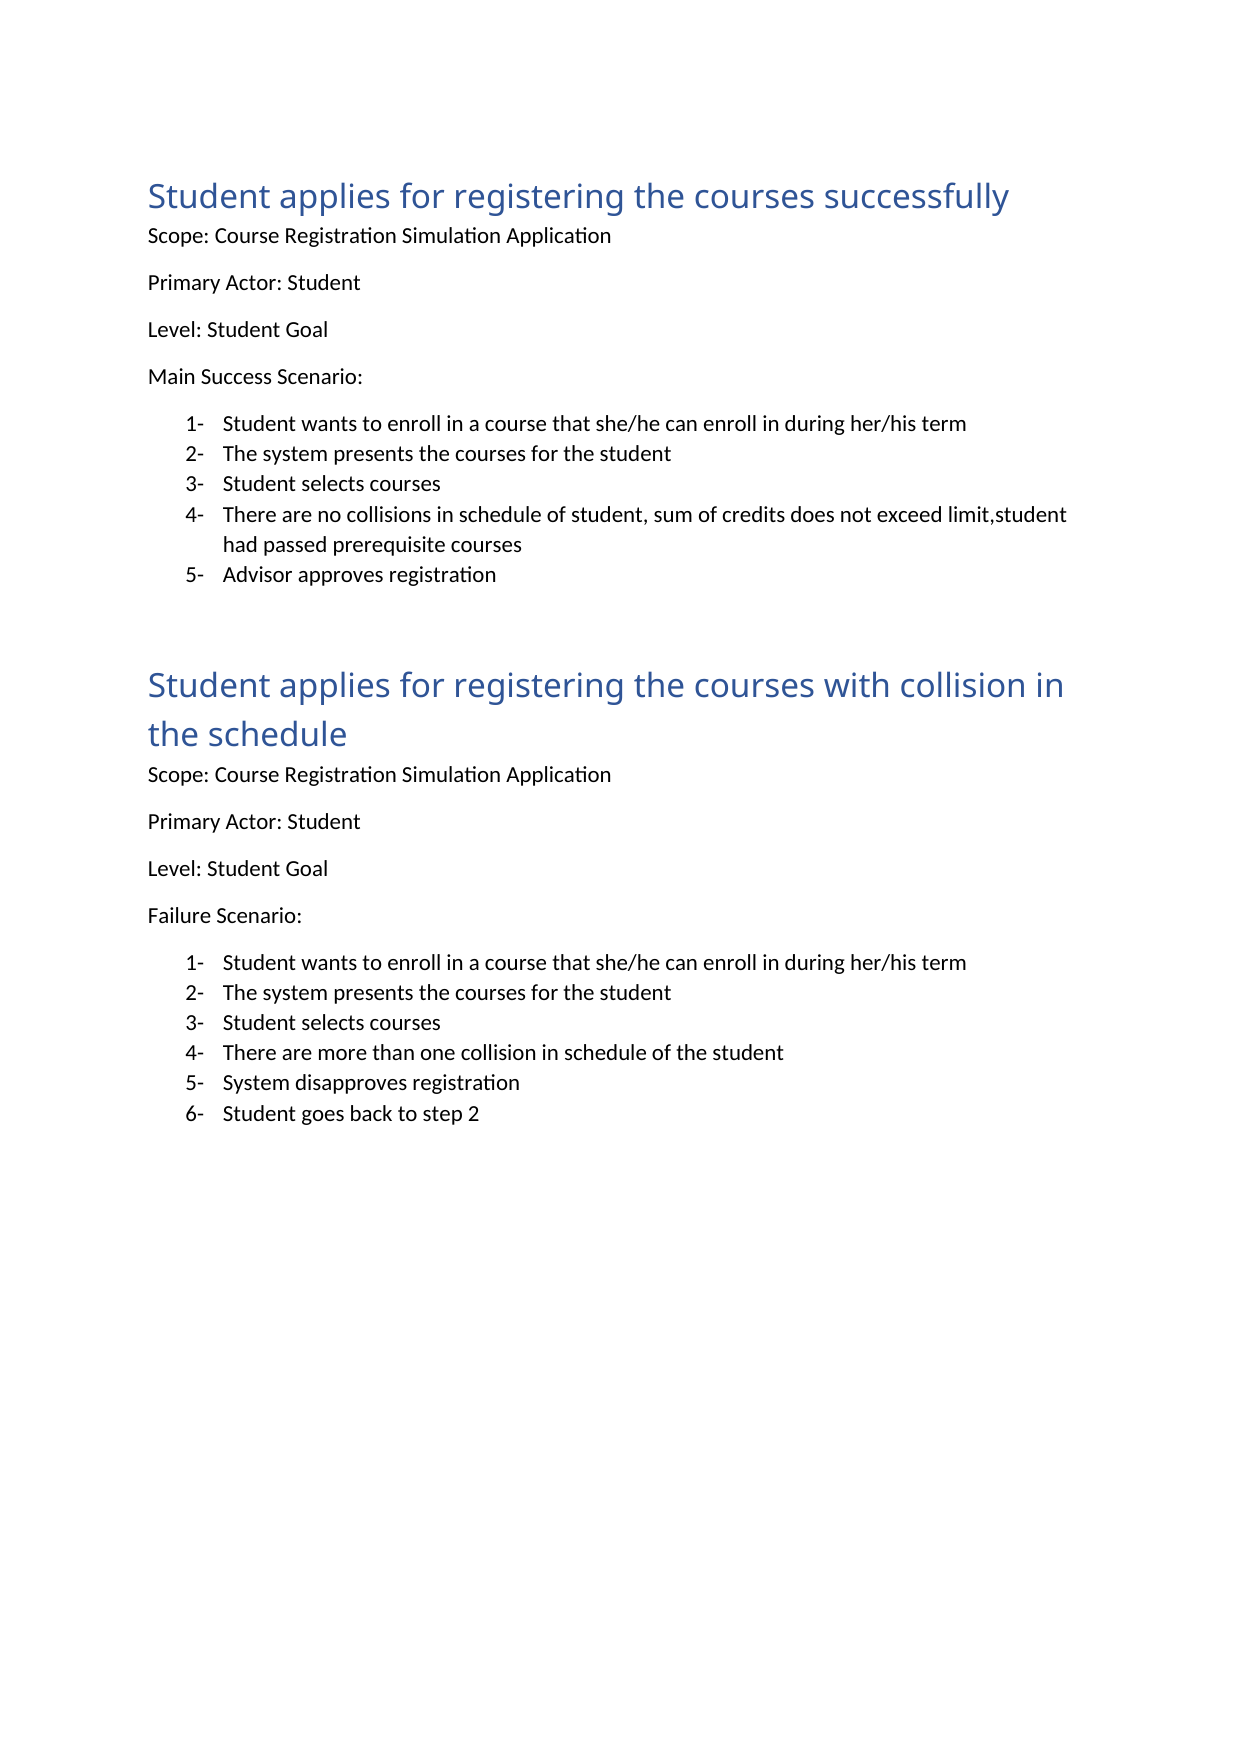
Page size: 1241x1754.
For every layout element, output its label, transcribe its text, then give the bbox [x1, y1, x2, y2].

subtitle Student applies for registering the courses successfully [148, 173, 1093, 218]
text Primary Actor: Student [148, 807, 1093, 835]
text Primary Actor: Student [148, 268, 1093, 296]
text Scope: Course Registration Simulation Application [148, 760, 1093, 788]
text Level: Student Goal [148, 854, 1093, 882]
list System disapproves registration [185, 1068, 1093, 1096]
list Student wants to enroll in a course that she/he can enroll in during her/his term [185, 409, 1093, 437]
list The system presents the courses for the student [185, 978, 1093, 1006]
list There are no collisions in schedule of student, sum of credits does not exceed limit,student had passed prerequisite courses [185, 500, 1093, 558]
list Student wants to enroll in a course that she/he can enroll in during her/his term [185, 948, 1093, 976]
list Student selects courses [185, 469, 1093, 497]
text Scope: Course Registration Simulation Application [148, 222, 1093, 249]
list The system presents the courses for the student [185, 439, 1093, 467]
text Failure Scenario: [148, 901, 1093, 929]
subtitle Student applies for registering the courses with collision in the schedule [148, 662, 1093, 757]
text Level: Student Goal [148, 315, 1093, 343]
list Student goes back to step 2 [185, 1099, 1093, 1127]
list Student selects courses [185, 1008, 1093, 1036]
list Advisor approves registration [185, 560, 1093, 588]
list There are more than one collision in schedule of the student [185, 1038, 1093, 1066]
text Main Success Scenario: [148, 362, 1093, 390]
